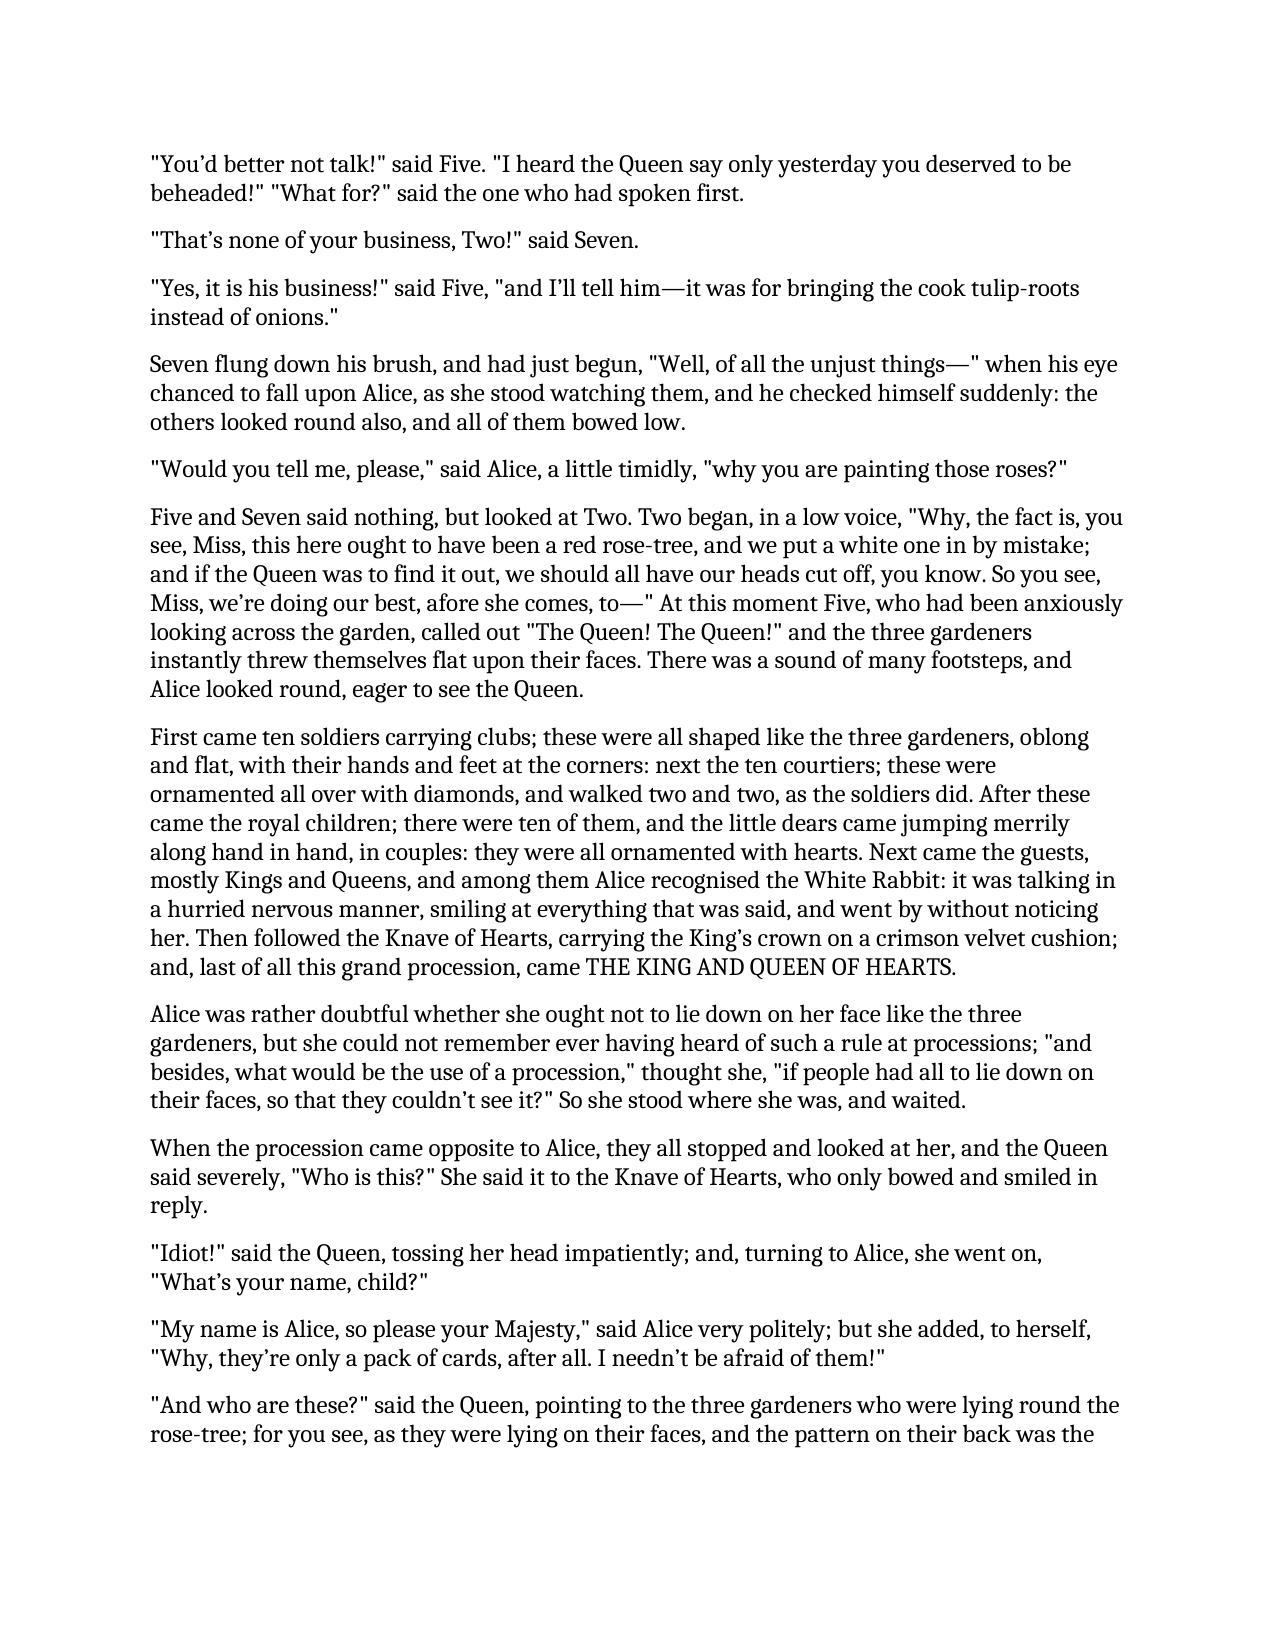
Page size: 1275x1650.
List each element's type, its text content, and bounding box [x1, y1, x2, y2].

text ​"Would you tell me, please," said Alice, a little timidly, "why you are painting those roses?" [150, 455, 1125, 484]
text First came ten soldiers carrying clubs; these were all shaped like the three gardeners, oblong and flat, with their hands and feet at the corners: next the ten courtiers; these were ornamented all over with diamonds, and walked two and ​two, as the soldiers did. After these came the royal children; there were ten of them, and the little dears came jumping merrily along hand in hand, in couples: they were all ornamented with hearts. Next came the guests, mostly Kings and Queens, and among them Alice recognised the White Rabbit: it was talking in a hurried nervous manner, smiling at everything that was said, and went by without noticing her. Then followed the Knave of Hearts, carrying the King’s crown on a crimson velvet cushion; and, last of all this grand procession, came THE KING AND QUEEN OF HEARTS. [150, 722, 1125, 981]
text "Yes, it is his business!" said Five, "and I’ll tell him—it was for bringing the cook tulip-roots instead of onions." [150, 274, 1125, 331]
text ​When the procession came opposite to Alice, they all stopped and looked at her, and the Queen said severely, "Who is this?" She said it to the Knave of Hearts, who only bowed and smiled in reply. [150, 1134, 1125, 1220]
text "My name is Alice, so please your Majesty," said Alice very politely; but she added, to herself, "Why, they’re only a pack of cards, after all. I needn’t be afraid of them!" [150, 1315, 1125, 1372]
text "That’s none of your business, Two!" said Seven. [150, 226, 1125, 255]
text ​"You’d better not talk!" said Five. "I heard the Queen say only yesterday you deserved to be beheaded!" "What for?" said the one who had spoken first. [150, 150, 1125, 207]
text Five and Seven said nothing, but looked at Two. Two began, in a low voice, "Why, the fact is, you see, Miss, this here ought to have been a red rose-tree, and we put a white one in by mistake; and if the Queen was to find it out, we should all have our heads cut off, you know. So you see, Miss, we’re doing our best, afore she comes, to—" At this moment Five, who had been anxiously looking across the garden, called out "The Queen! The Queen!" and the three gardeners instantly threw themselves flat upon their faces. There was a sound of many footsteps, and Alice looked round, eager to see the Queen. [150, 502, 1125, 704]
text Seven flung down his brush, and had just begun, "Well, of all the unjust things—" when his eye chanced to fall upon Alice, as she stood watching them, and he checked himself suddenly: the others looked round also, and all of them bowed low. [150, 350, 1125, 436]
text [150, 1391, 1125, 1449]
text "Idiot!" said the Queen, tossing her head impatiently; and, turning to Alice, she went on, "What’s your name, child?" [150, 1239, 1125, 1296]
text Alice was rather doubtful whether she ought not to lie down on her face like the three gardeners, but she could not remember ever having heard of such a rule at processions; "and besides, what would be the use of a procession," thought she, "if people had all to lie down on their faces, so that they couldn’t see it?" So she stood where she was, and waited. [150, 1000, 1125, 1115]
